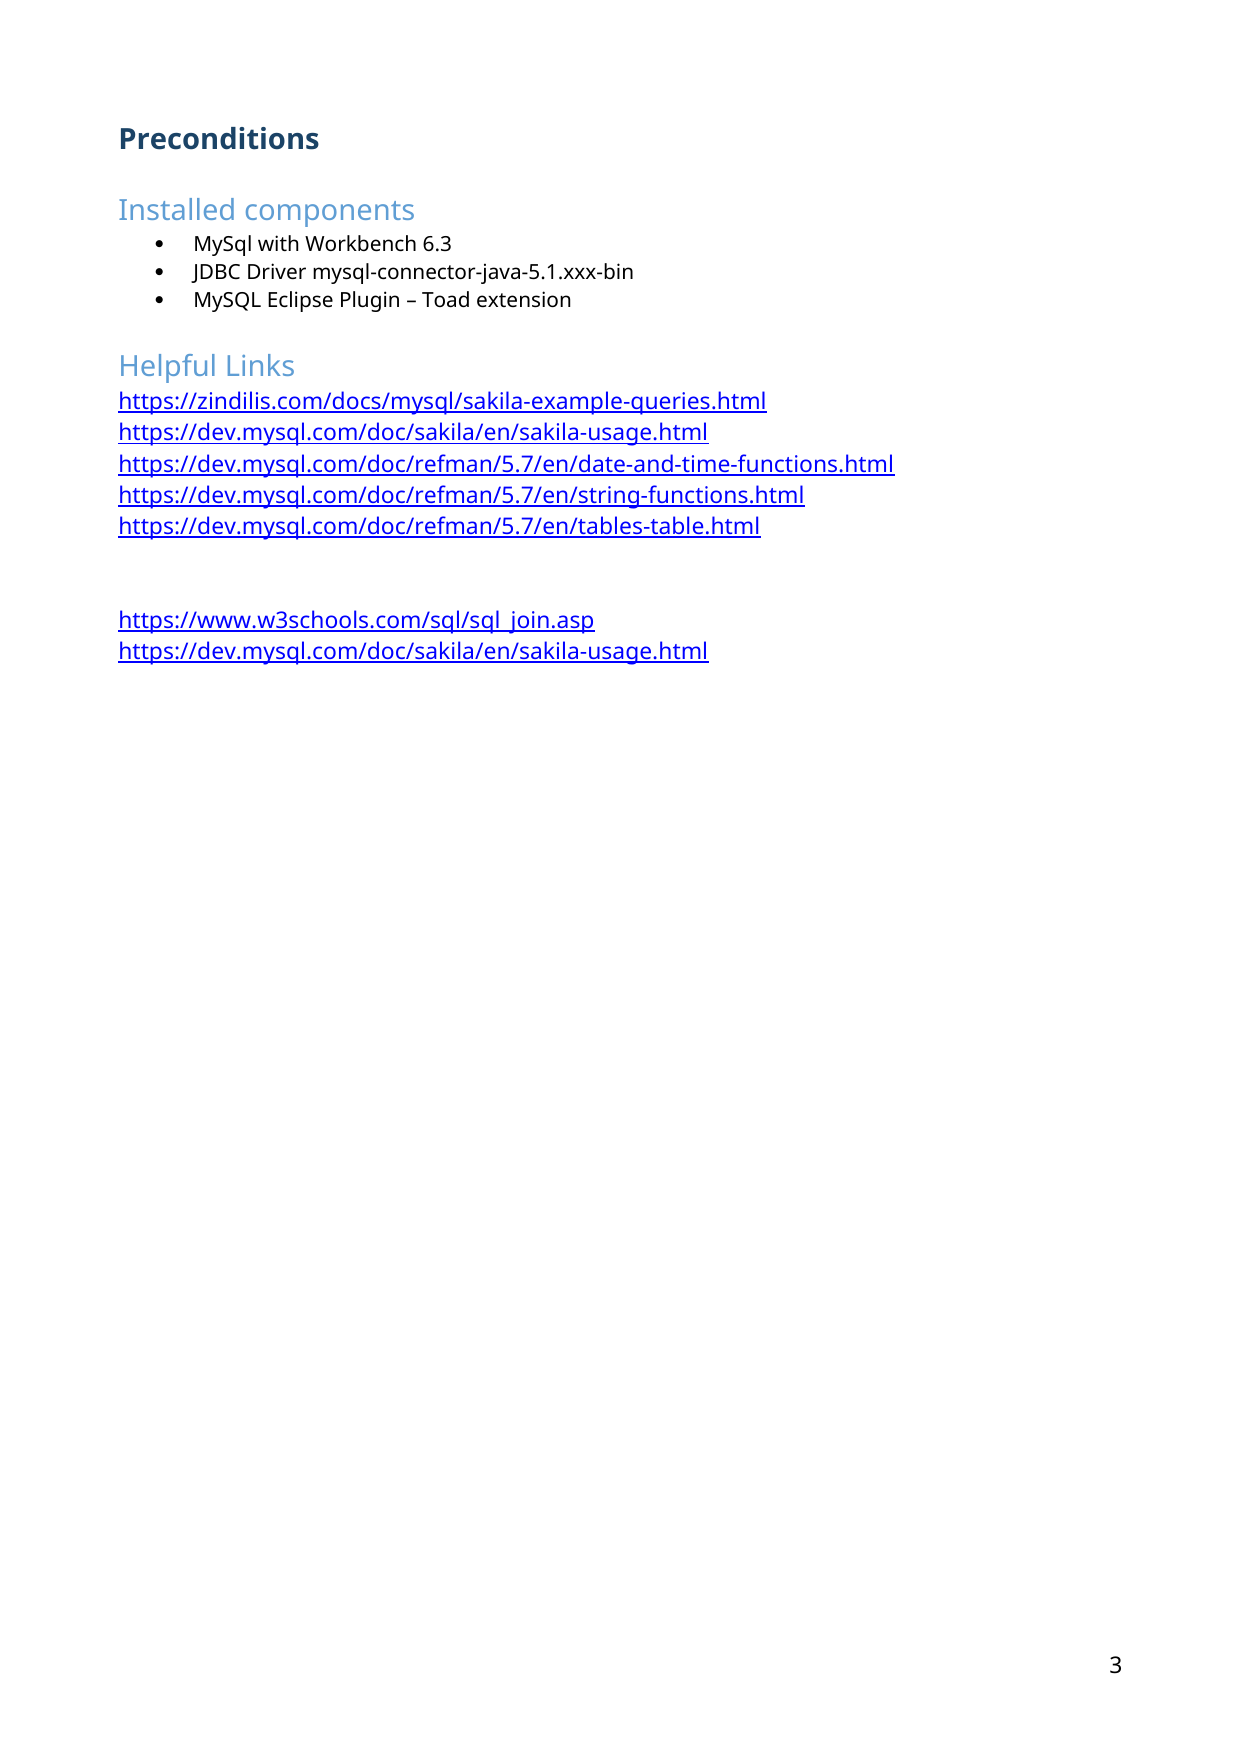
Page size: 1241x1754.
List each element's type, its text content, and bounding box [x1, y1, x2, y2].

list MySql with Workbench 6.3 [156, 229, 1122, 257]
text https://dev.mysql.com/doc/refman/5.7/en/date-and-time-functions.html [118, 447, 1122, 479]
text https://zindilis.com/docs/mysql/sakila-example-queries.html [118, 385, 1122, 416]
list JDBC Driver mysql-connector-java-5.1.xxx-bin [156, 257, 1122, 286]
subtitle Helpful Links [118, 345, 1122, 385]
text https://dev.mysql.com/doc/sakila/en/sakila-usage.html [118, 635, 1122, 666]
text https://dev.mysql.com/doc/refman/5.7/en/tables-table.html [118, 510, 1122, 541]
subtitle Installed components [118, 189, 1122, 229]
subtitle Preconditions [118, 118, 1122, 158]
list MySQL Eclipse Plugin – Toad extension [156, 286, 1122, 314]
text https://www.w3schools.com/sql/sql_join.asp [118, 604, 1122, 635]
text https://dev.mysql.com/doc/sakila/en/sakila-usage.html [118, 416, 1122, 447]
text https://dev.mysql.com/doc/refman/5.7/en/string-functions.html [118, 479, 1122, 510]
